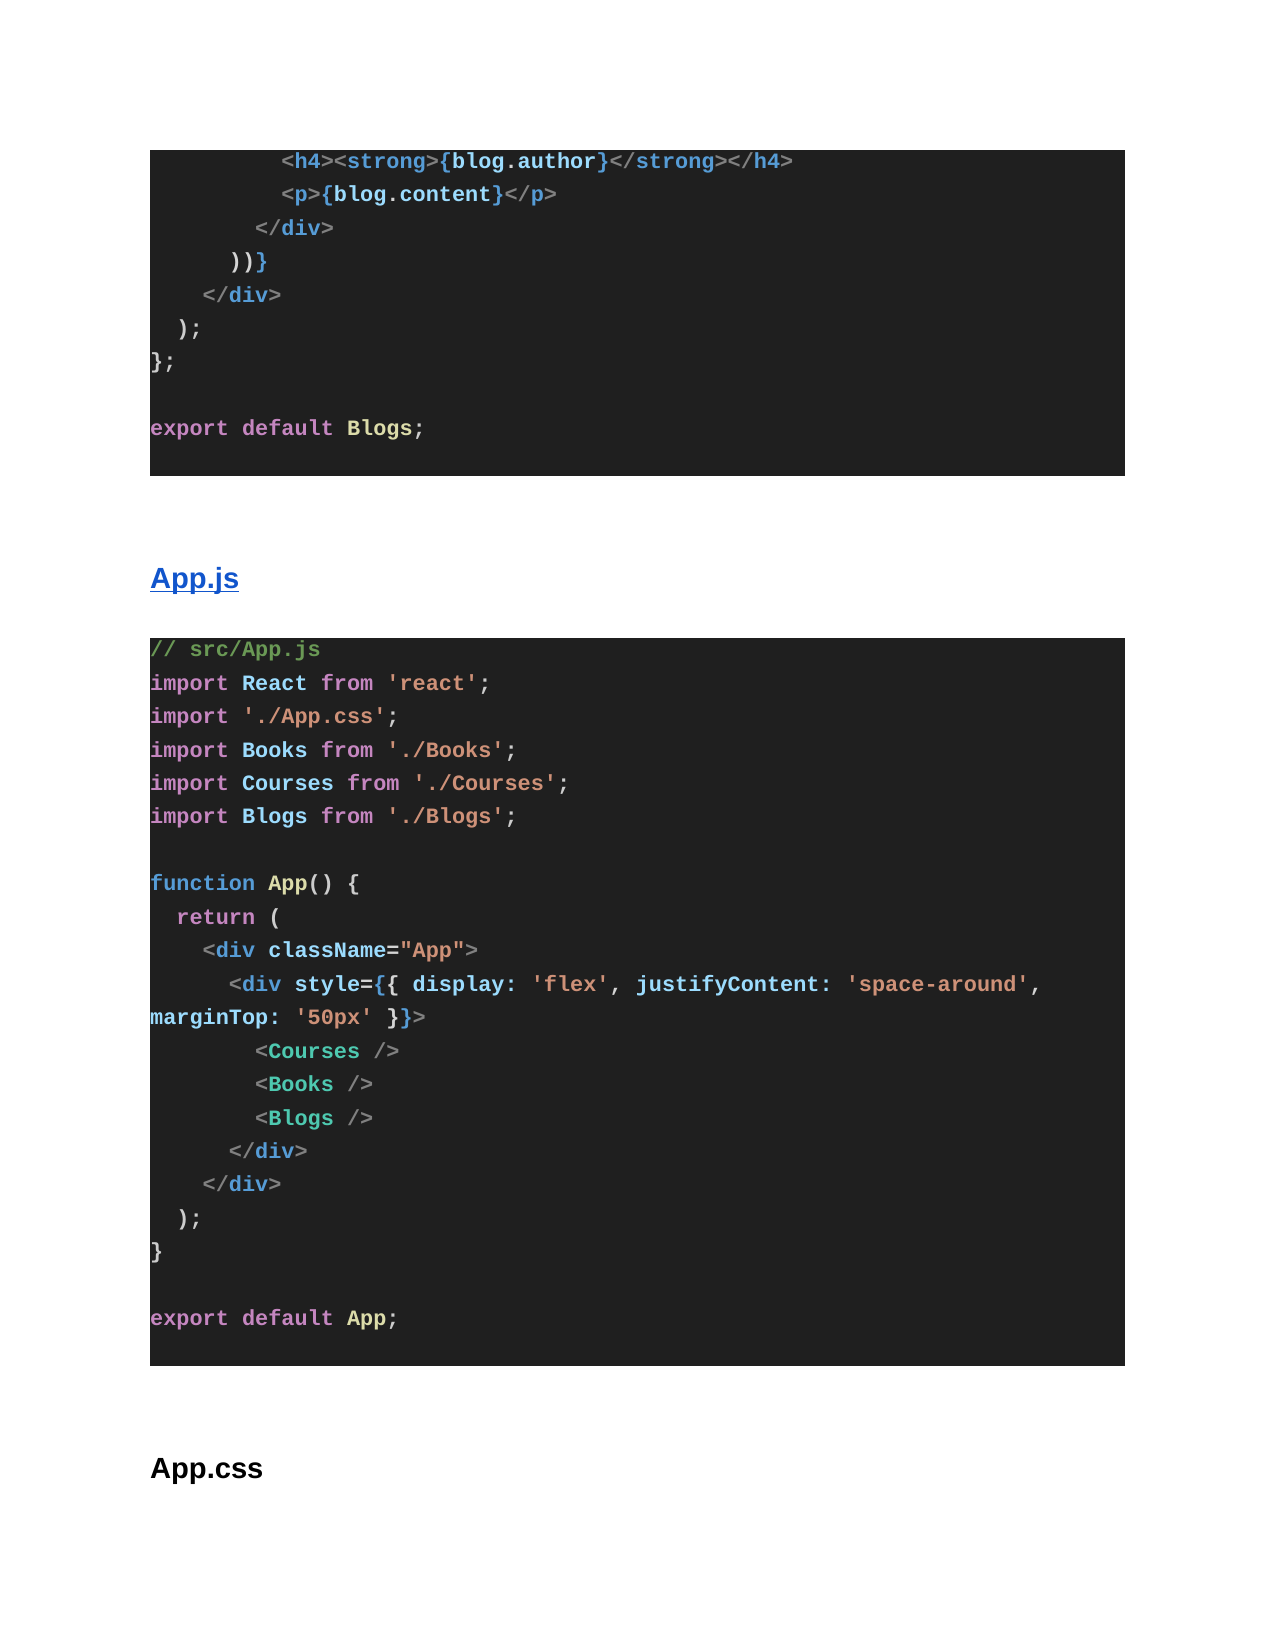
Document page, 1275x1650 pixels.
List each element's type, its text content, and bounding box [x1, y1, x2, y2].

text ); [150, 1207, 1125, 1232]
text ))} [150, 250, 1125, 275]
text <p>{blog.content}</p> [150, 183, 1125, 208]
text import './App.css'; [150, 705, 1125, 730]
text </div> [150, 1140, 1125, 1165]
text function App() { [150, 873, 1125, 897]
text }; [150, 351, 1125, 375]
text </div> [150, 284, 1125, 308]
text export default App; [150, 1307, 1125, 1332]
text <Books /> [150, 1073, 1125, 1098]
text App.js [150, 561, 1125, 595]
text </div> [150, 1173, 1125, 1198]
text App.css [150, 1451, 1125, 1485]
text import React from 'react'; [150, 672, 1125, 697]
text <Blogs /> [150, 1107, 1125, 1131]
text <div className="App"> [150, 939, 1125, 964]
text return ( [150, 906, 1125, 931]
text import Courses from './Courses'; [150, 772, 1125, 797]
text </div> [150, 217, 1125, 242]
text <h4><strong>{blog.author}</strong></h4> [150, 150, 1125, 175]
text ); [150, 317, 1125, 342]
text import Blogs from './Blogs'; [150, 806, 1125, 831]
text } [150, 1240, 1125, 1265]
text import Books from './Books'; [150, 739, 1125, 764]
text <Courses /> [150, 1040, 1125, 1064]
text <div style={{ display: 'flex', justifyContent: 'space-around', marginTop: '50px' }}> [150, 973, 1125, 1031]
text // src/App.js [150, 638, 1125, 663]
text export default Blogs; [150, 417, 1125, 442]
